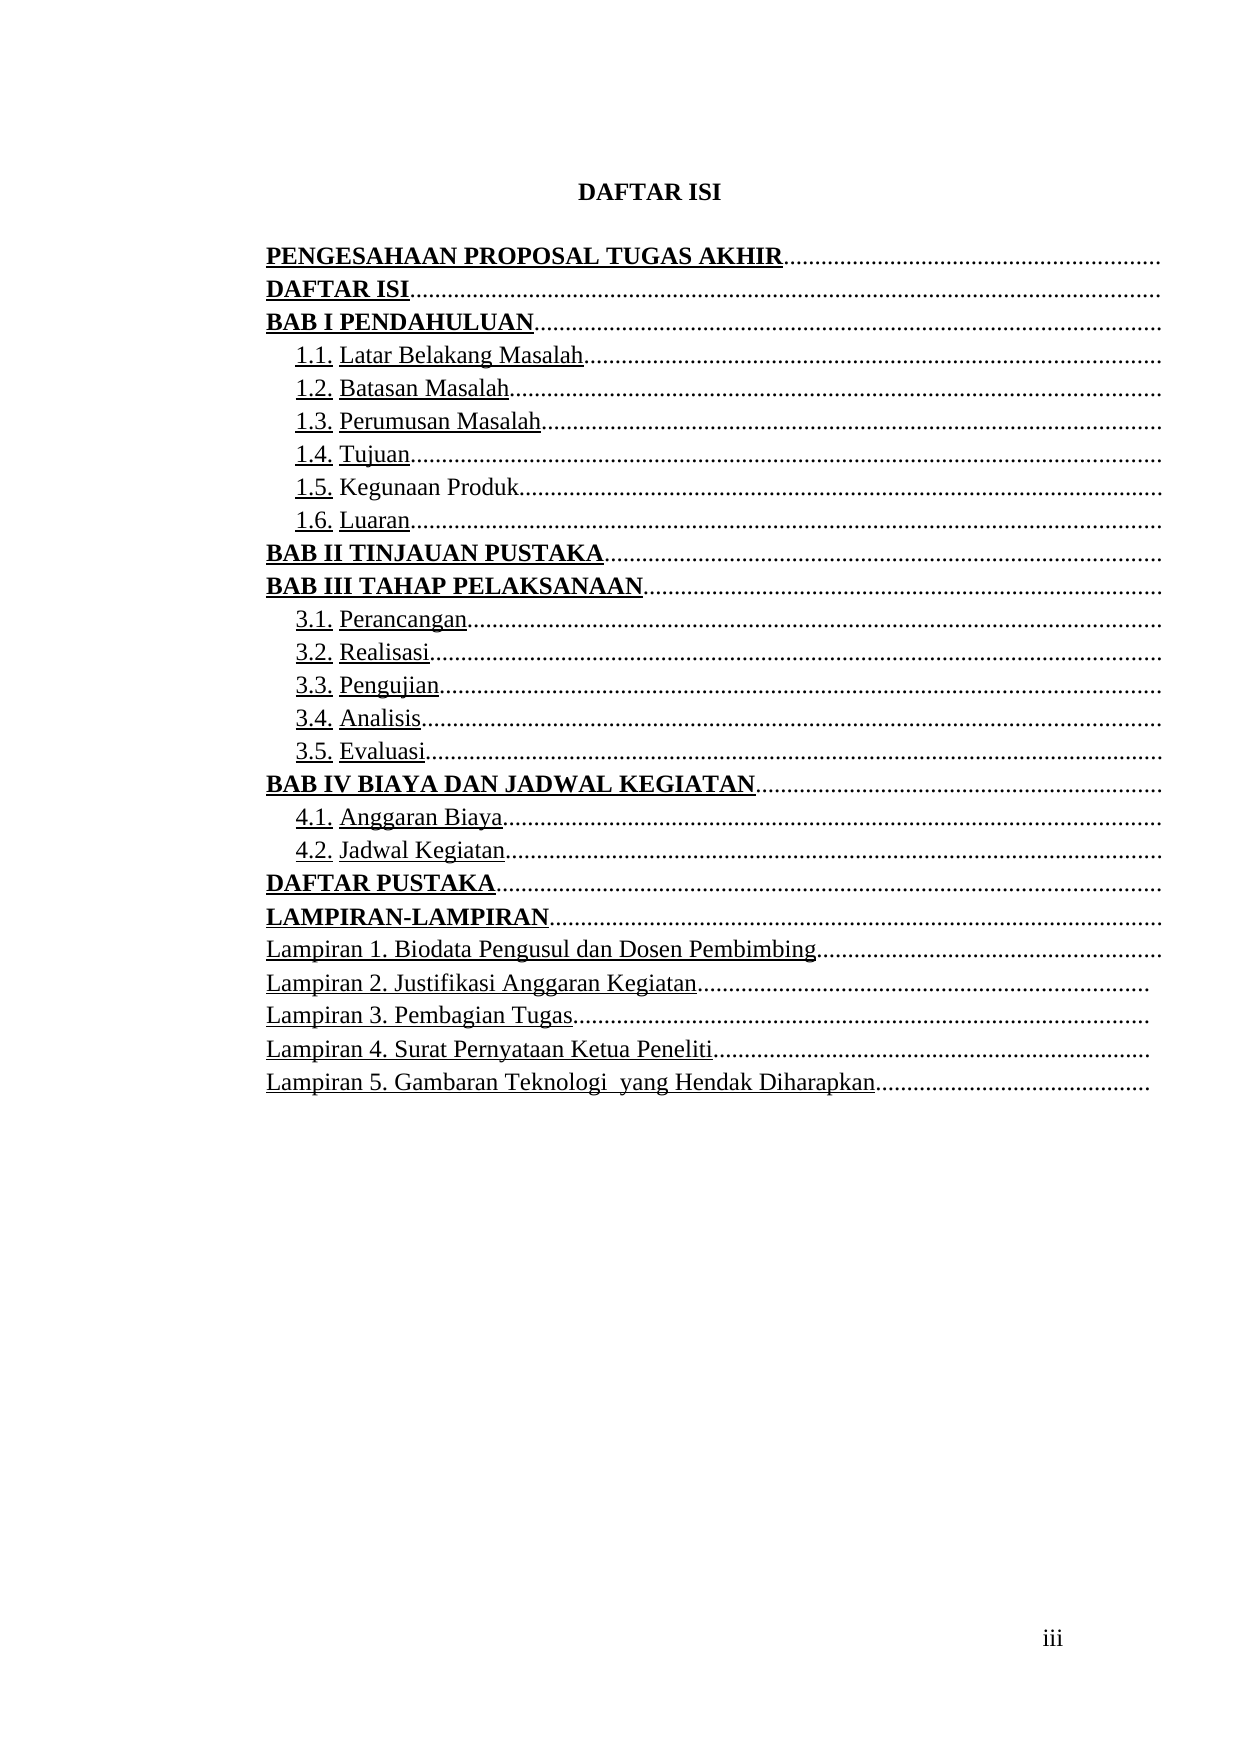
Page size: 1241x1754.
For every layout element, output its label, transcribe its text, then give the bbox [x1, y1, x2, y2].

text DAFTAR ISI [236, 177, 1063, 206]
